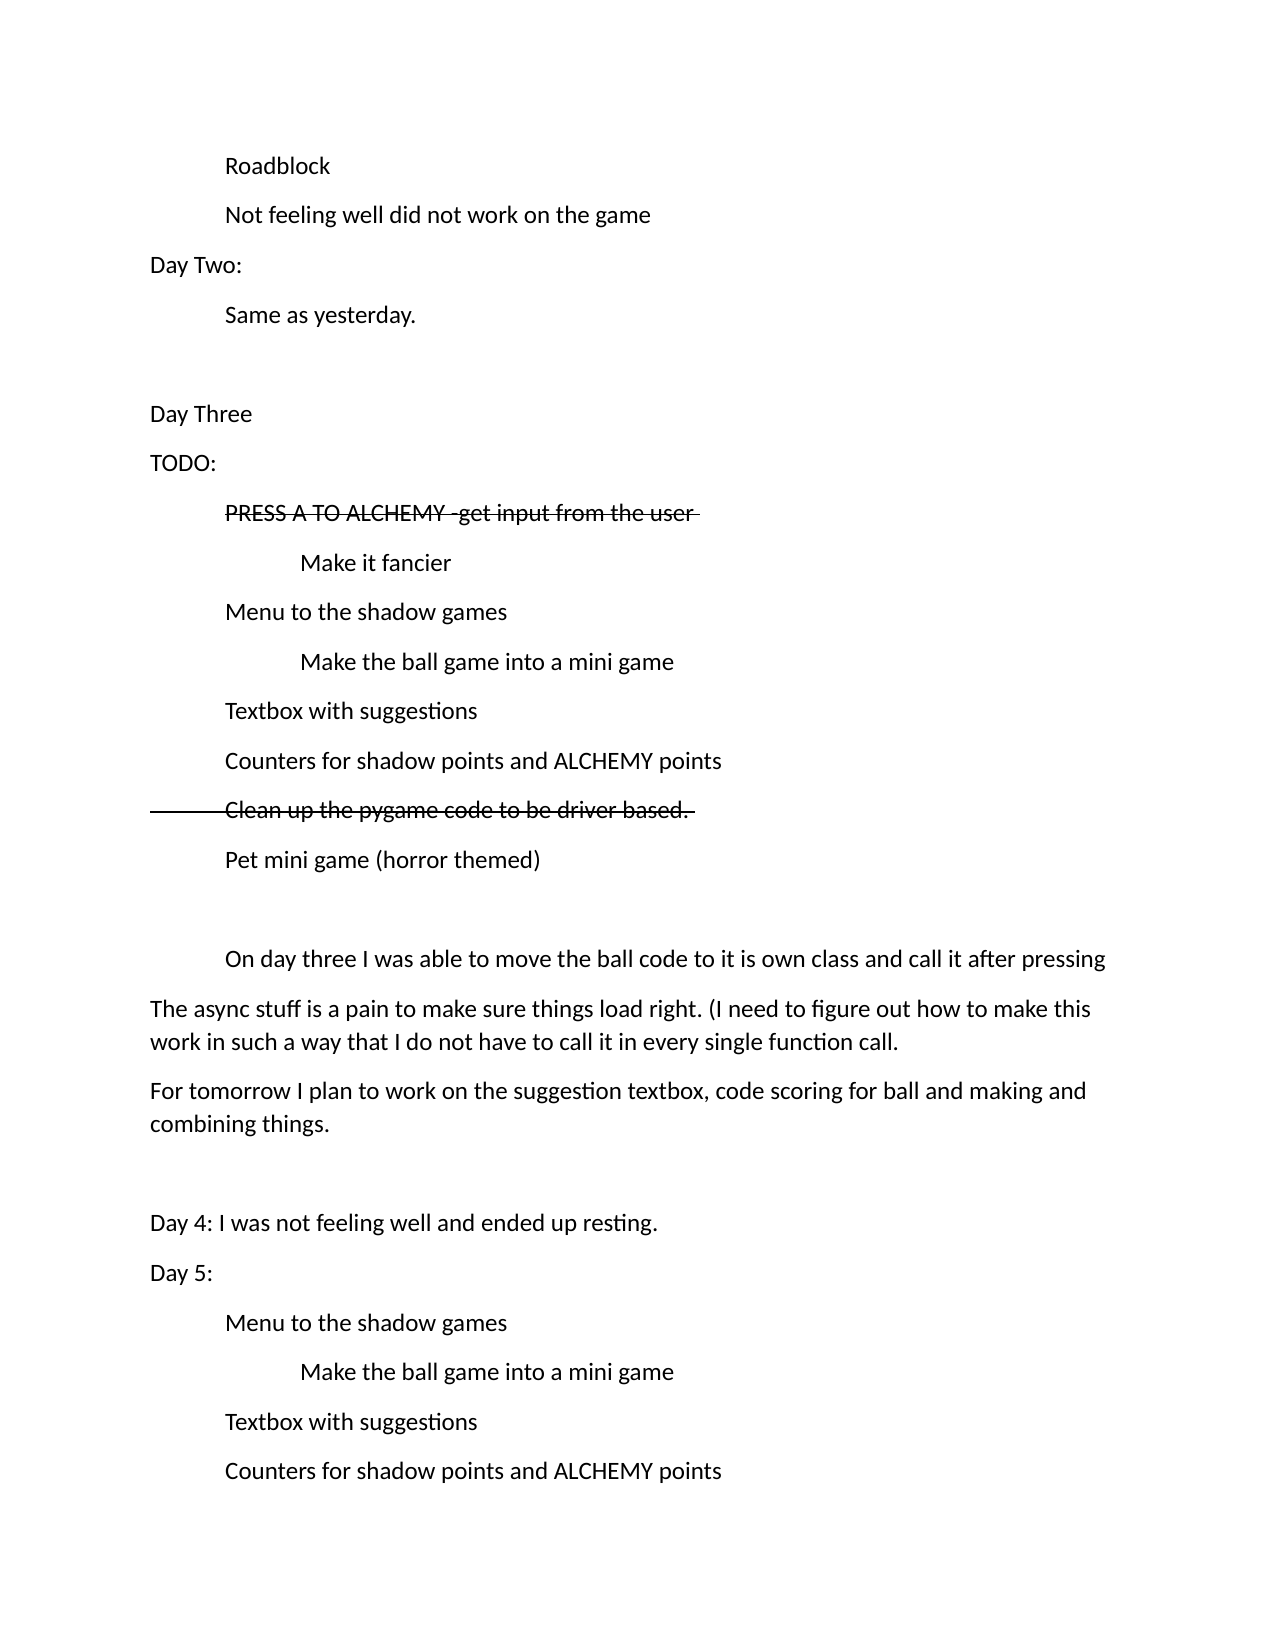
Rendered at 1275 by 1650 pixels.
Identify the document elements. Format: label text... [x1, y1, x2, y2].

text Make it fancier [150, 547, 1125, 577]
text Counters for shadow points and ALCHEMY points [150, 745, 1125, 776]
text Pet mini game (horror themed) [150, 844, 1125, 875]
text Day 4: I was not feeling well and ended up resting. [150, 1207, 1125, 1238]
text For tomorrow I plan to work on the suggestion textbox, code scoring for ball and making and combining things. [150, 1075, 1125, 1139]
text Same as yesterday. [150, 299, 1125, 329]
text Counters for shadow points and ALCHEMY points [150, 1455, 1125, 1486]
text TODO: [150, 447, 1125, 478]
text PRESS A TO ALCHEMY -get input from the user [150, 497, 1125, 528]
text Day 5: [150, 1257, 1125, 1288]
text Menu to the shadow games [150, 596, 1125, 627]
text Day Two: [150, 249, 1125, 280]
text Make the ball game into a mini game [150, 1356, 1125, 1387]
text Not feeling well did not work on the game [150, 199, 1125, 230]
text On day three I was able to move the ball code to it is own class and call it after pressing [150, 943, 1125, 974]
text Day Three [150, 398, 1125, 428]
text Menu to the shadow games [150, 1307, 1125, 1337]
text Make the ball game into a mini game [150, 646, 1125, 676]
text The async stuff is a pain to make sure things load right. (I need to figure out how to make this work in such a way that I do not have to call it in every single function call. [150, 993, 1125, 1056]
text Textbox with suggestions [150, 695, 1125, 726]
text Textbox with suggestions [150, 1406, 1125, 1436]
text Roadblock [150, 150, 1125, 181]
text Clean up the pygame code to be driver based. [150, 794, 1125, 825]
